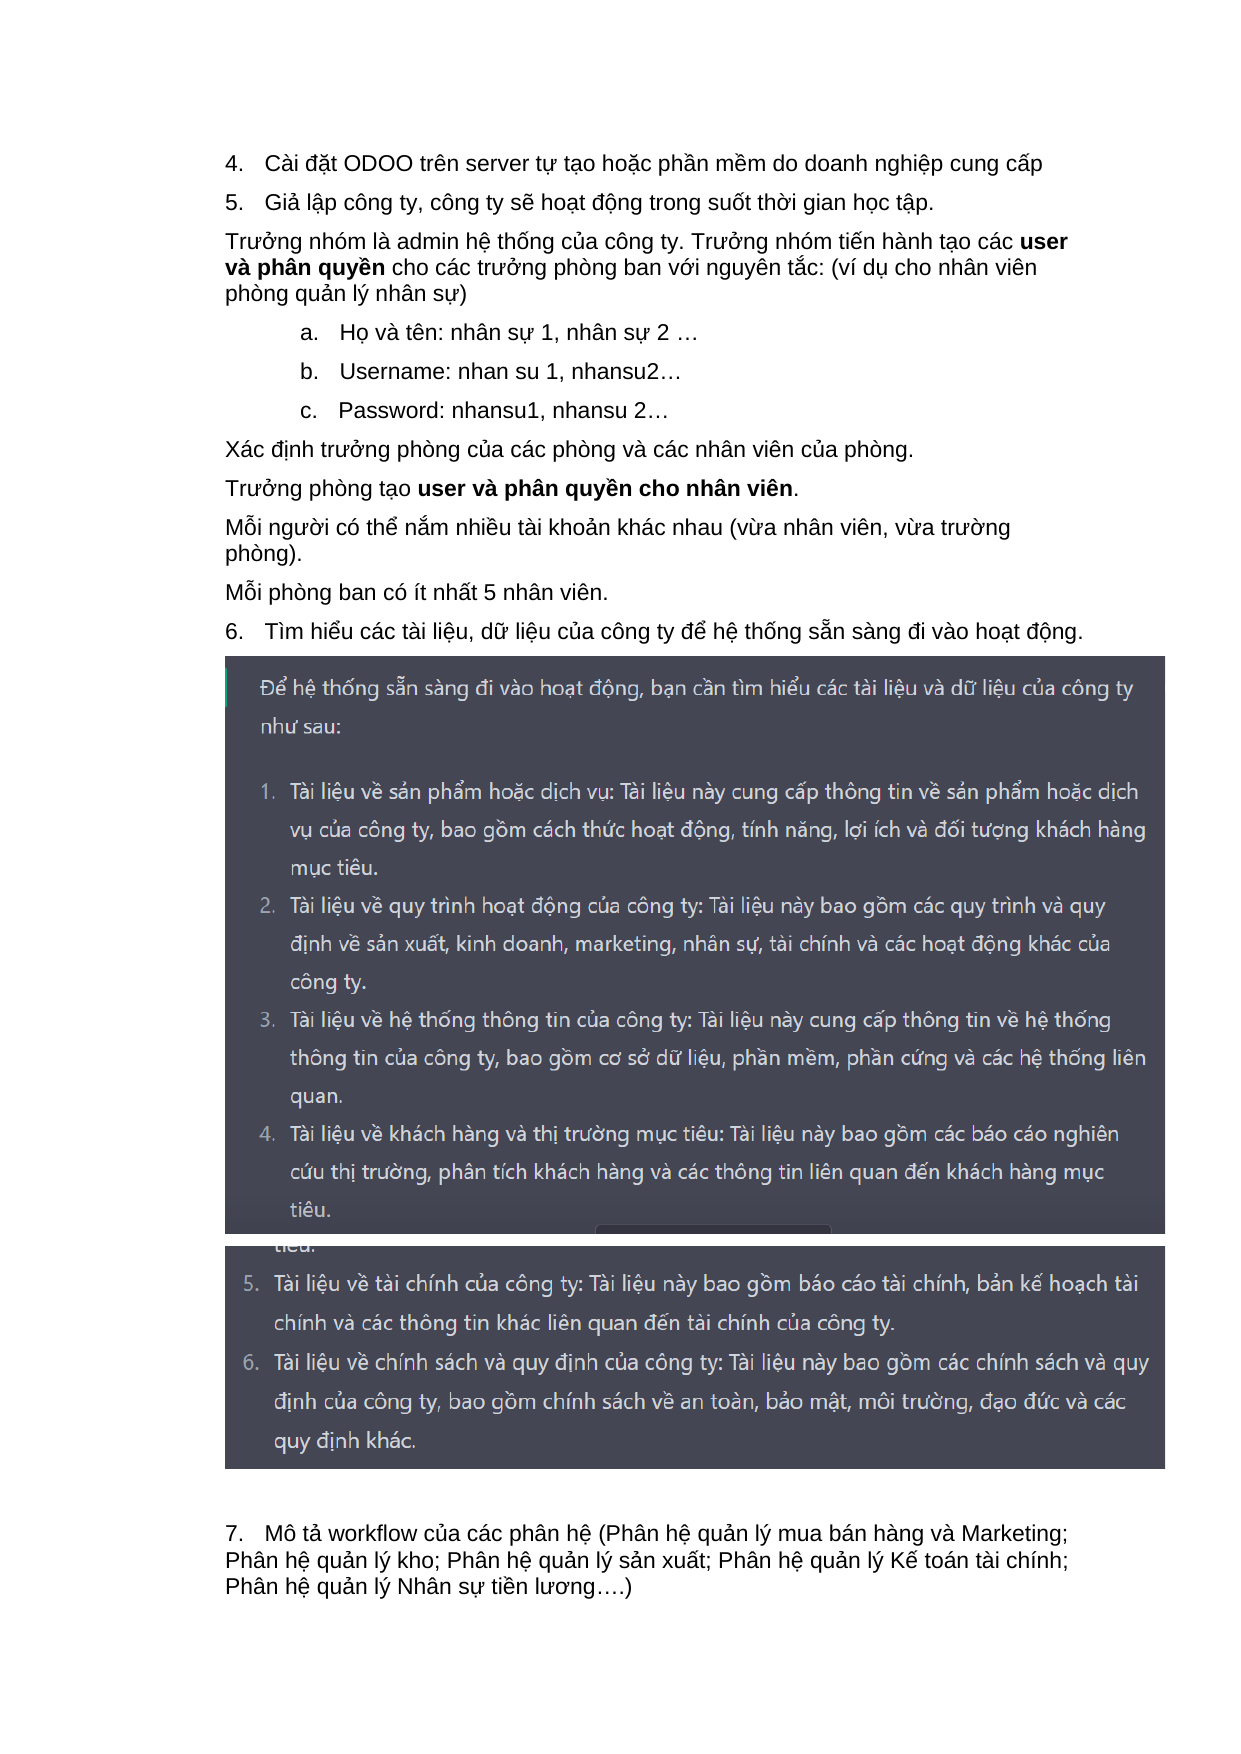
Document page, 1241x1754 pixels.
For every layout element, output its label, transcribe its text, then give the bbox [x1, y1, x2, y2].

text 7. Mô tả workflow của các phân hệ (Phân hệ quản lý mua bán hàng và Marketing; Phân hệ quản lý kho; Phân hệ quản lý sản xuất; Phân hệ quản lý Kế toán tài chính; Phân hệ quản lý Nhân sự tiền lương….) [225, 1520, 1090, 1599]
text Xác định trưởng phòng của các phòng và các nhân viên của phòng. [225, 436, 1090, 462]
text Mỗi người có thể nắm nhiều tài khoản khác nhau (vừa nhân viên, vừa trường phòng). [225, 513, 1090, 566]
text 6. Tìm hiểu các tài liệu, dữ liệu của công ty để hệ thống sẵn sàng đi vào hoạt động. [225, 618, 1090, 644]
picture [225, 656, 1166, 1234]
text Trưởng phòng tạo user và phân quyền cho nhân viên. [225, 475, 1090, 501]
text 4. Cài đặt ODOO trên server tự tạo hoặc phần mềm do doanh nghiệp cung cấp [225, 150, 1090, 176]
text 5. Giả lập công ty, công ty sẽ hoạt động trong suốt thời gian học tập. [225, 189, 1090, 215]
text c. Password: nhansu1, nhansu 2… [300, 397, 1090, 423]
text Mỗi phòng ban có ít nhất 5 nhân viên. [225, 579, 1090, 605]
picture [225, 1246, 1166, 1469]
text b. Username: nhan su 1, nhansu2… [300, 358, 1090, 384]
text a. Họ và tên: nhân sự 1, nhân sự 2 … [300, 319, 1090, 346]
text Trưởng nhóm là admin hệ thống của công ty. Trưởng nhóm tiến hành tạo các user và phân quyền cho các trưởng phòng ban với nguyên tắc: (ví dụ cho nhân viên phòng quản lý nhân sự) [225, 228, 1090, 307]
